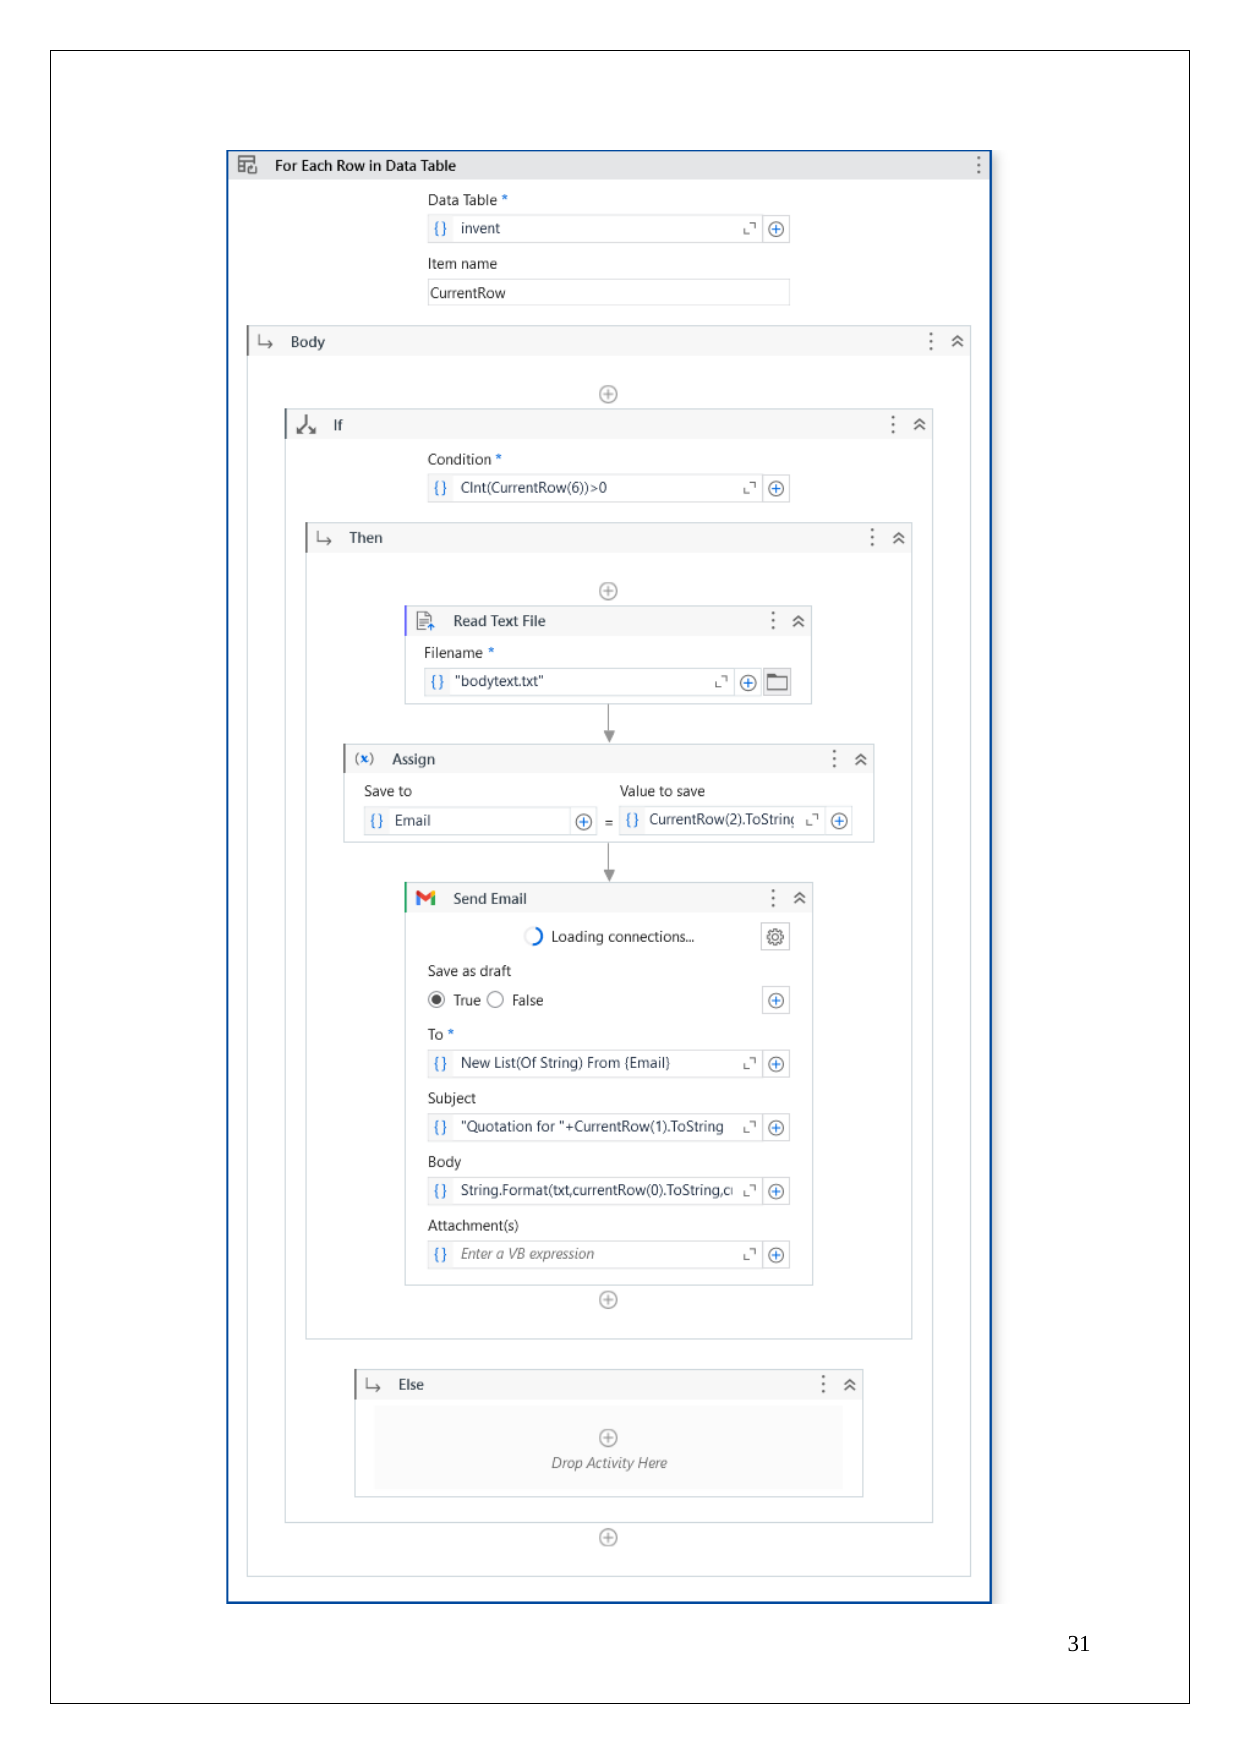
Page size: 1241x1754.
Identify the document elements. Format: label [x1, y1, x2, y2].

picture [226, 150, 1019, 1604]
